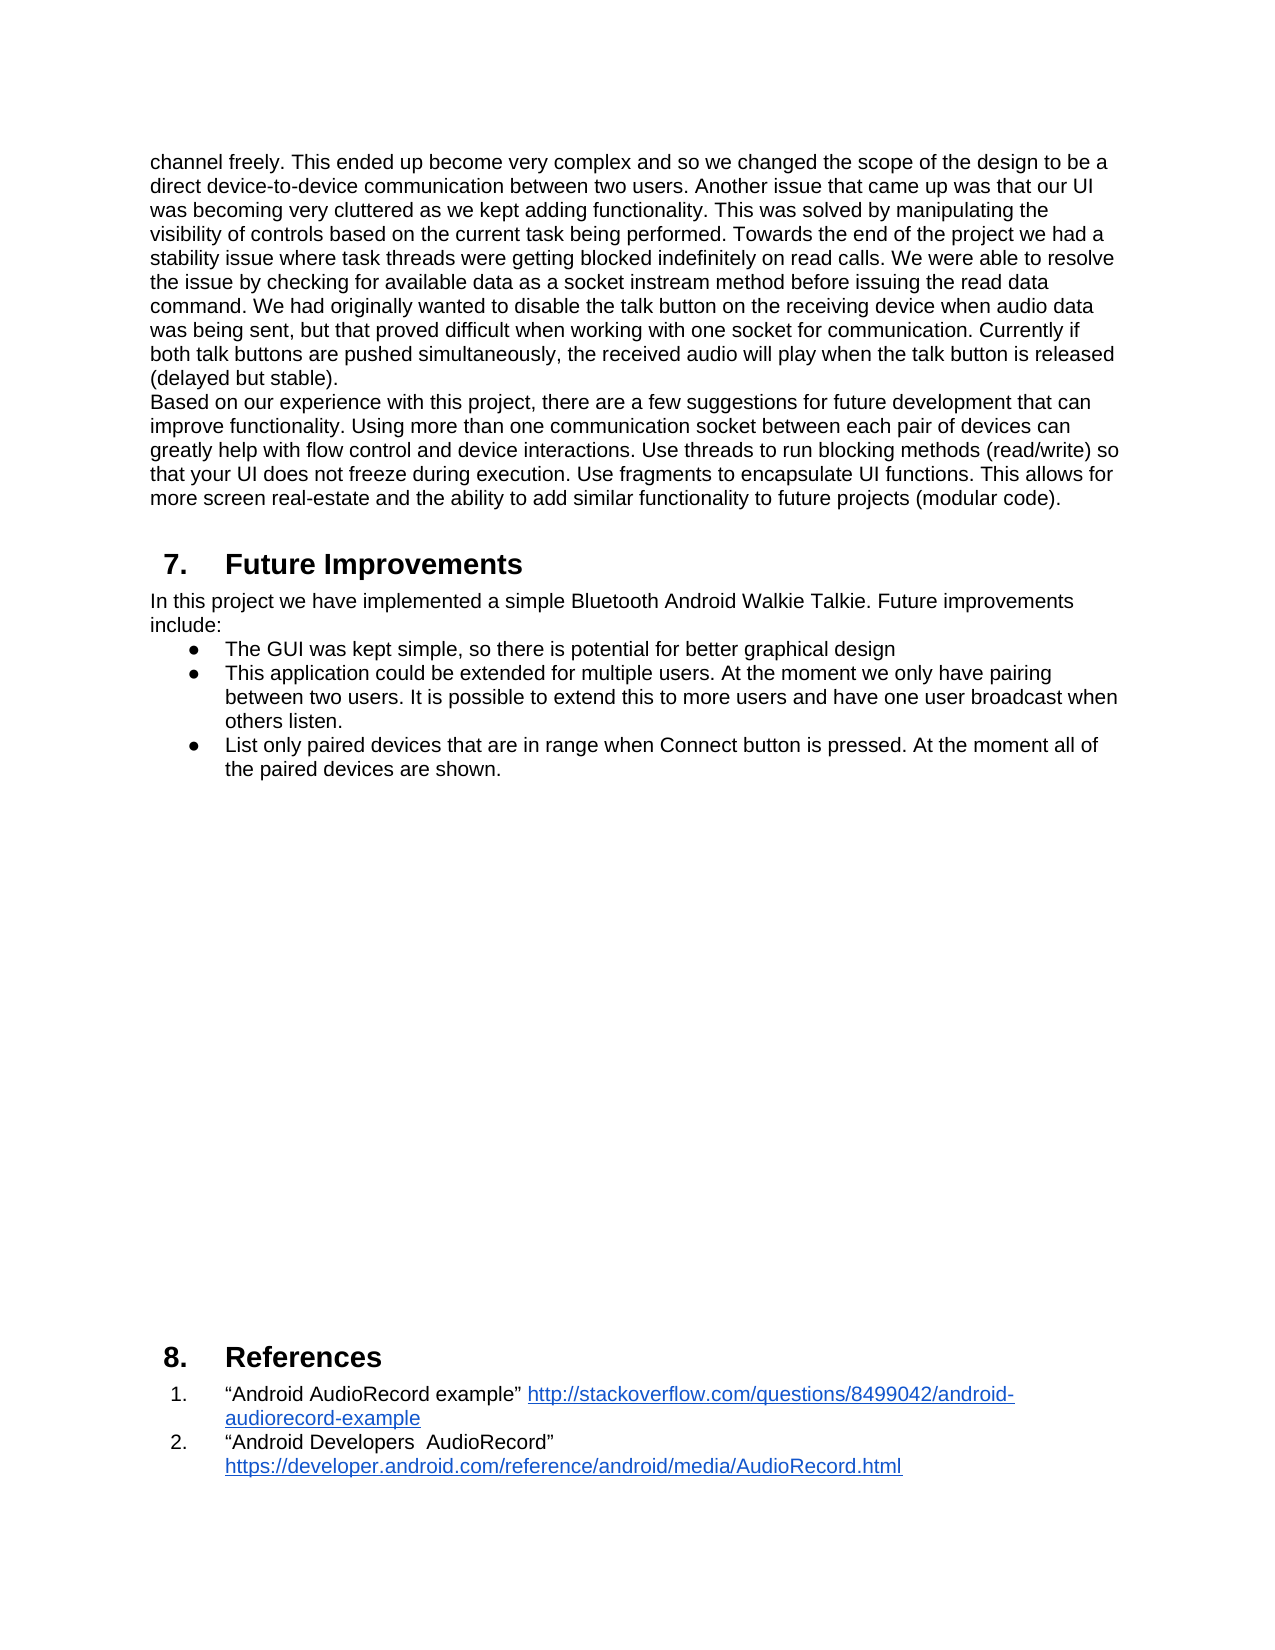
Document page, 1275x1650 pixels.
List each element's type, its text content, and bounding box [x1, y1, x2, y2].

list “Android AudioRecord example” http://stackoverflow.com/questions/8499042/android-audiorecord-example [187, 1382, 1125, 1430]
list This application could be extended for multiple users. At the moment we only have pairing between two users. It is possible to extend this to more users and have one user broadcast when others listen. [187, 661, 1125, 732]
list The GUI was kept simple, so there is potential for better graphical design [187, 637, 1125, 661]
text Based on our experience with this project, there are a few suggestions for future development that can improve functionality. Using more than one communication socket between each pair of devices can greatly help with flow control and device interactions. Use threads to run blocking methods (read/write) so that your UI does not freeze during execution. Use fragments to encapsulate UI functions. This allows for more screen real-estate and the ability to add similar functionality to future projects (modular code). [150, 389, 1125, 509]
list “Android Developers AudioRecord” https://developer.android.com/reference/android/media/AudioRecord.html [187, 1430, 1125, 1478]
list List only paired devices that are in range when Connect button is pressed. At the moment all of the paired devices are shown. [187, 732, 1125, 780]
subtitle References [187, 1340, 1125, 1374]
subtitle Future Improvements [187, 547, 1125, 580]
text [150, 150, 1125, 389]
text In this project we have implemented a simple Bluetooth Android Walkie Talkie. Future improvements include: [150, 589, 1125, 637]
